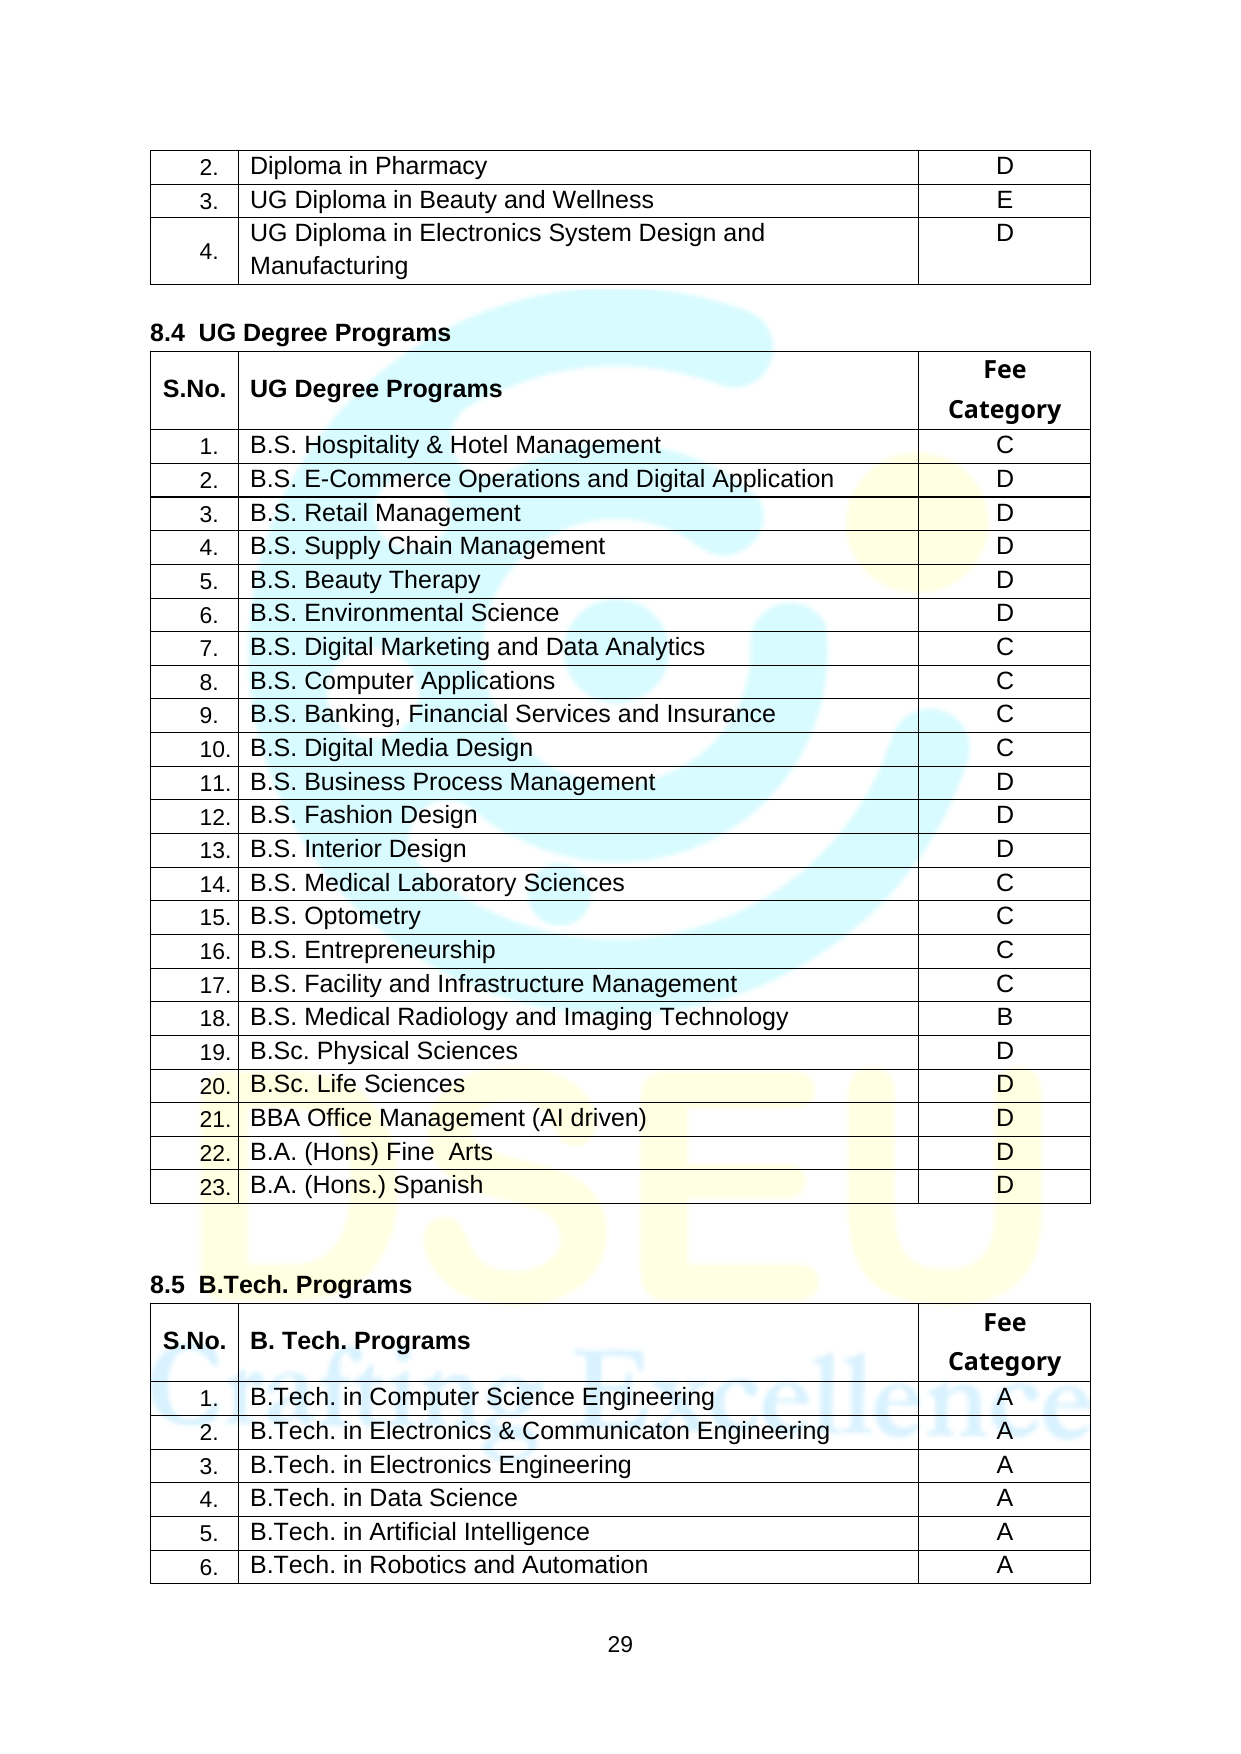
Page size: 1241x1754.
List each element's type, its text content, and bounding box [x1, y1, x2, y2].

table_cell B [919, 1002, 1090, 1035]
table_cell [151, 430, 238, 463]
table_cell B.S. Business Process Management [239, 767, 918, 799]
table_cell A [919, 1382, 1090, 1415]
table_cell D [919, 800, 1090, 833]
table_cell D [919, 565, 1090, 597]
table_cell B.S. Digital Media Design [239, 733, 918, 766]
table_cell D [919, 599, 1090, 631]
table_cell A [919, 1450, 1090, 1482]
table_cell B.S. Optometry [239, 901, 918, 934]
table_header UG Degree Programs [239, 352, 918, 429]
table_cell B.S. Facility and Infrastructure Management [239, 969, 918, 1001]
table_cell B.S. E-Commerce Operations and Digital Application [239, 464, 918, 496]
table_cell B.S. Fashion Design [239, 800, 918, 833]
table_cell D [919, 218, 1090, 284]
table_cell B.S. Digital Marketing and Data Analytics [239, 632, 918, 665]
table_cell B.Tech. in Computer Science Engineering [239, 1382, 918, 1415]
table_cell [151, 666, 238, 698]
table_cell C [919, 969, 1090, 1001]
table_cell [151, 498, 238, 530]
table_cell Diploma in Pharmacy [239, 151, 918, 184]
table_cell B.S. Medical Radiology and Imaging Technology [239, 1002, 918, 1035]
table_cell [151, 531, 238, 564]
table_cell D [919, 1036, 1090, 1068]
table_cell D [919, 834, 1090, 867]
table_cell UG Diploma in Electronics System Design and Manufacturing [239, 218, 918, 284]
table_cell [151, 767, 238, 799]
table_cell B.Tech. in Robotics and Automation [239, 1551, 918, 1583]
table_cell B.Tech. in Electronics Engineering [239, 1450, 918, 1482]
table_cell [151, 733, 238, 766]
table_cell D [919, 1070, 1090, 1102]
table_cell D [919, 464, 1090, 496]
table_cell [151, 935, 238, 967]
table_cell B.S. Environmental Science [239, 599, 918, 631]
table_cell [151, 185, 238, 217]
table_header S.No. [151, 352, 238, 429]
table_cell [151, 868, 238, 900]
table_cell [151, 1416, 238, 1448]
table_cell [151, 1070, 238, 1102]
table_cell B.Tech. in Electronics & Communicaton Engineering [239, 1416, 918, 1448]
table_cell A [919, 1551, 1090, 1583]
table_cell [151, 834, 238, 867]
table_cell D [919, 1137, 1090, 1169]
table_cell [151, 1551, 238, 1583]
table_cell [151, 1036, 238, 1068]
table_cell [151, 632, 238, 665]
table_cell C [919, 733, 1090, 766]
table_cell B.S. Computer Applications [239, 666, 918, 698]
table_cell B.S. Retail Management [239, 498, 918, 530]
table_cell B.S. Entrepreneurship [239, 935, 918, 967]
table_cell [151, 1450, 238, 1482]
table_cell A [919, 1416, 1090, 1448]
table_header B. Tech. Programs [239, 1304, 918, 1381]
table_cell [151, 800, 238, 833]
table_cell D [919, 1170, 1090, 1203]
table_cell D [919, 151, 1090, 184]
table_cell [151, 1170, 238, 1203]
table_cell B.A. (Hons.) Spanish [239, 1170, 918, 1203]
table_cell A [919, 1517, 1090, 1549]
table_cell BBA Office Management (AI driven) [239, 1103, 918, 1136]
table_cell [151, 565, 238, 597]
table_cell [151, 1517, 238, 1549]
table_cell UG Diploma in Beauty and Wellness [239, 185, 918, 217]
table_cell C [919, 632, 1090, 665]
table_cell C [919, 666, 1090, 698]
table_cell B.S. Medical Laboratory Sciences [239, 868, 918, 900]
table_cell C [919, 868, 1090, 900]
table_cell B.S. Hospitality & Hotel Management [239, 430, 918, 463]
table_cell [151, 969, 238, 1001]
table_cell [151, 1382, 238, 1415]
table_cell B.S. Interior Design [239, 834, 918, 867]
text 8.5 B.Tech. Programs [150, 1270, 1090, 1299]
table_cell D [919, 531, 1090, 564]
table_cell A [919, 1483, 1090, 1516]
table_header Fee Category [919, 352, 1090, 429]
table_cell [151, 1103, 238, 1136]
table_header S.No. [151, 1304, 238, 1381]
table_cell D [919, 498, 1090, 530]
text 8.4 UG Degree Programs [150, 318, 1090, 347]
table_cell [151, 699, 238, 732]
table_cell E [919, 185, 1090, 217]
table_cell [151, 599, 238, 631]
table_cell [151, 1483, 238, 1516]
table_cell B.S. Banking, Financial Services and Insurance [239, 699, 918, 732]
table_cell B.A. (Hons) Fine Arts [239, 1137, 918, 1169]
table_cell B.S. Beauty Therapy [239, 565, 918, 597]
table_cell B.S. Supply Chain Management [239, 531, 918, 564]
table_cell [151, 1137, 238, 1169]
table_cell [151, 464, 238, 496]
table_cell D [919, 1103, 1090, 1136]
table_cell [151, 901, 238, 934]
table_cell C [919, 935, 1090, 967]
table_cell B.Sc. Physical Sciences [239, 1036, 918, 1068]
table_header Fee Category [919, 1304, 1090, 1381]
table_cell B.Tech. in Artificial Intelligence [239, 1517, 918, 1549]
table_cell C [919, 430, 1090, 463]
table_cell [151, 1002, 238, 1035]
table_cell C [919, 901, 1090, 934]
table_cell B.Sc. Life Sciences [239, 1070, 918, 1102]
table_cell [151, 151, 238, 184]
table_cell [151, 218, 238, 284]
table_cell D [919, 767, 1090, 799]
table_cell C [919, 699, 1090, 732]
table_cell B.Tech. in Data Science [239, 1483, 918, 1516]
